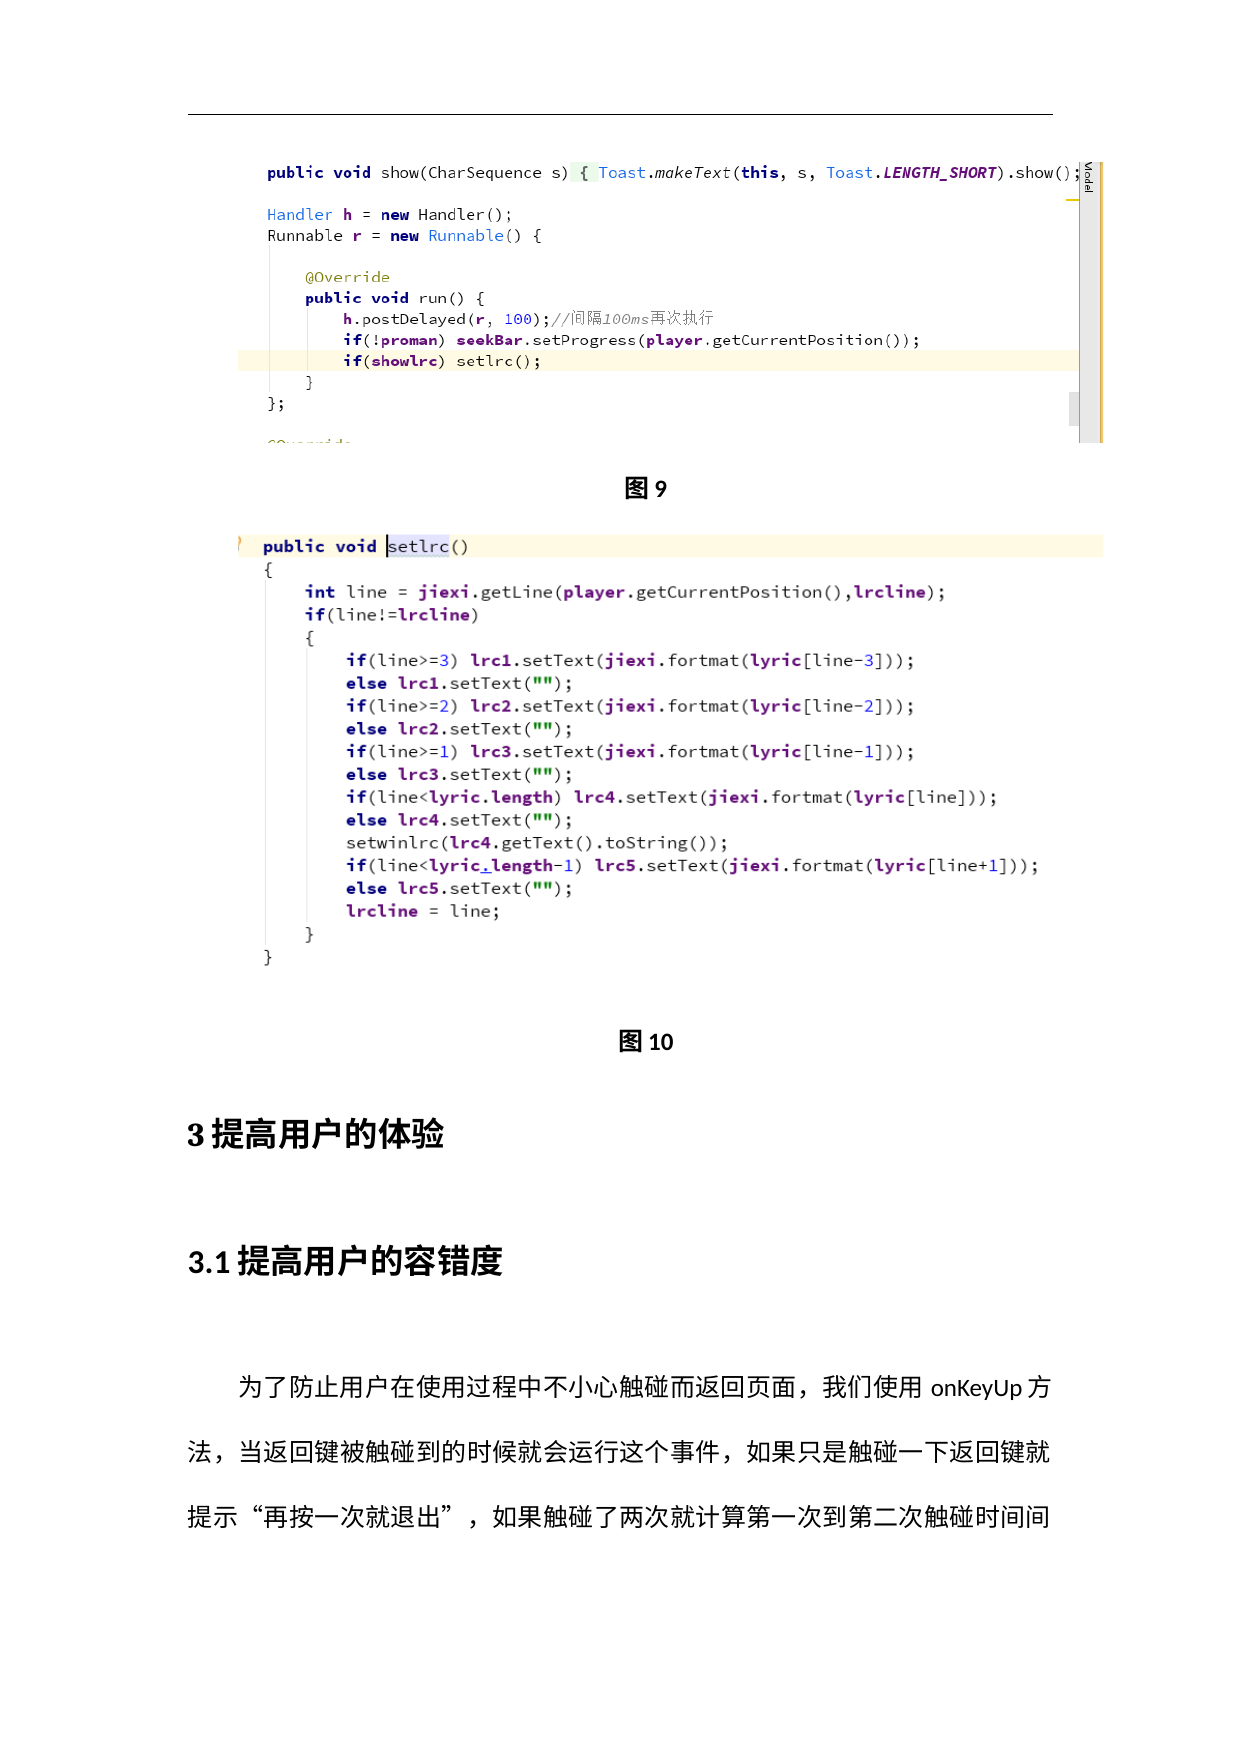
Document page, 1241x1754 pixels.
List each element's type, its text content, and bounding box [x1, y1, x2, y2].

subtitle 3提高用户的体验 [187, 1099, 1053, 1164]
picture [238, 519, 1104, 981]
subtitle 3.1提高用户的容错度 [187, 1226, 1053, 1291]
picture [238, 162, 1104, 443]
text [187, 1353, 1053, 1548]
text 图10 [187, 1007, 1053, 1072]
text 图9 [187, 454, 1053, 519]
